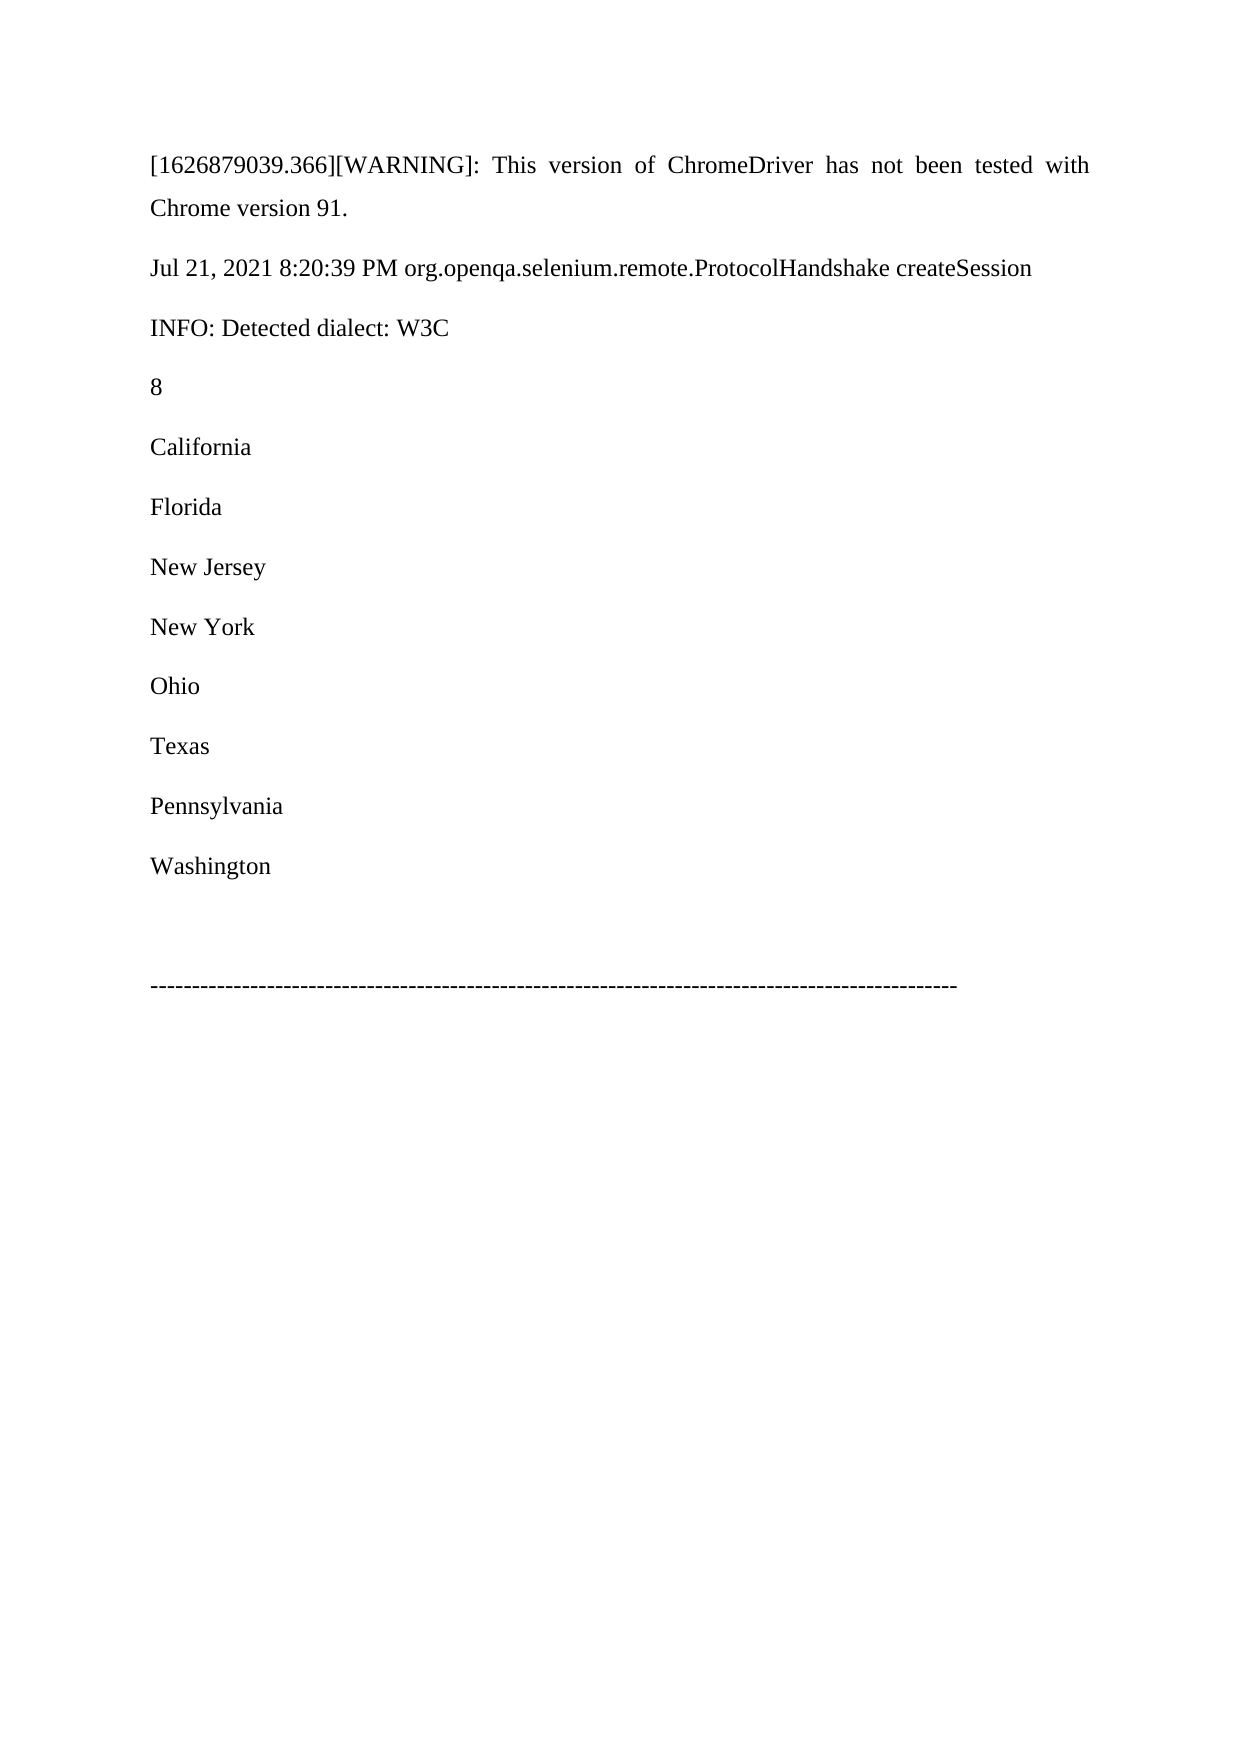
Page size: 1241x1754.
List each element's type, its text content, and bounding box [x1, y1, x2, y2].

text Pennsylvania [150, 791, 1090, 820]
text 8 [150, 372, 1090, 401]
text New York [150, 612, 1090, 640]
text ------------------------------------------------------------------------------------------------- [150, 970, 1090, 999]
text Jul 21, 2021 8:20:39 PM org.openqa.selenium.remote.ProtocolHandshake createSession [150, 253, 1090, 282]
text Ohio [150, 671, 1090, 700]
text Florida [150, 492, 1090, 521]
text INFO: Detected dialect: W3C [150, 313, 1090, 341]
text California [150, 432, 1090, 461]
text [1626879039.366][WARNING]: This version of ChromeDriver has not been tested with Chrome version 91. [150, 150, 1090, 222]
text Texas [150, 731, 1090, 760]
text Washington [150, 851, 1090, 879]
text New Jersey [150, 552, 1090, 581]
